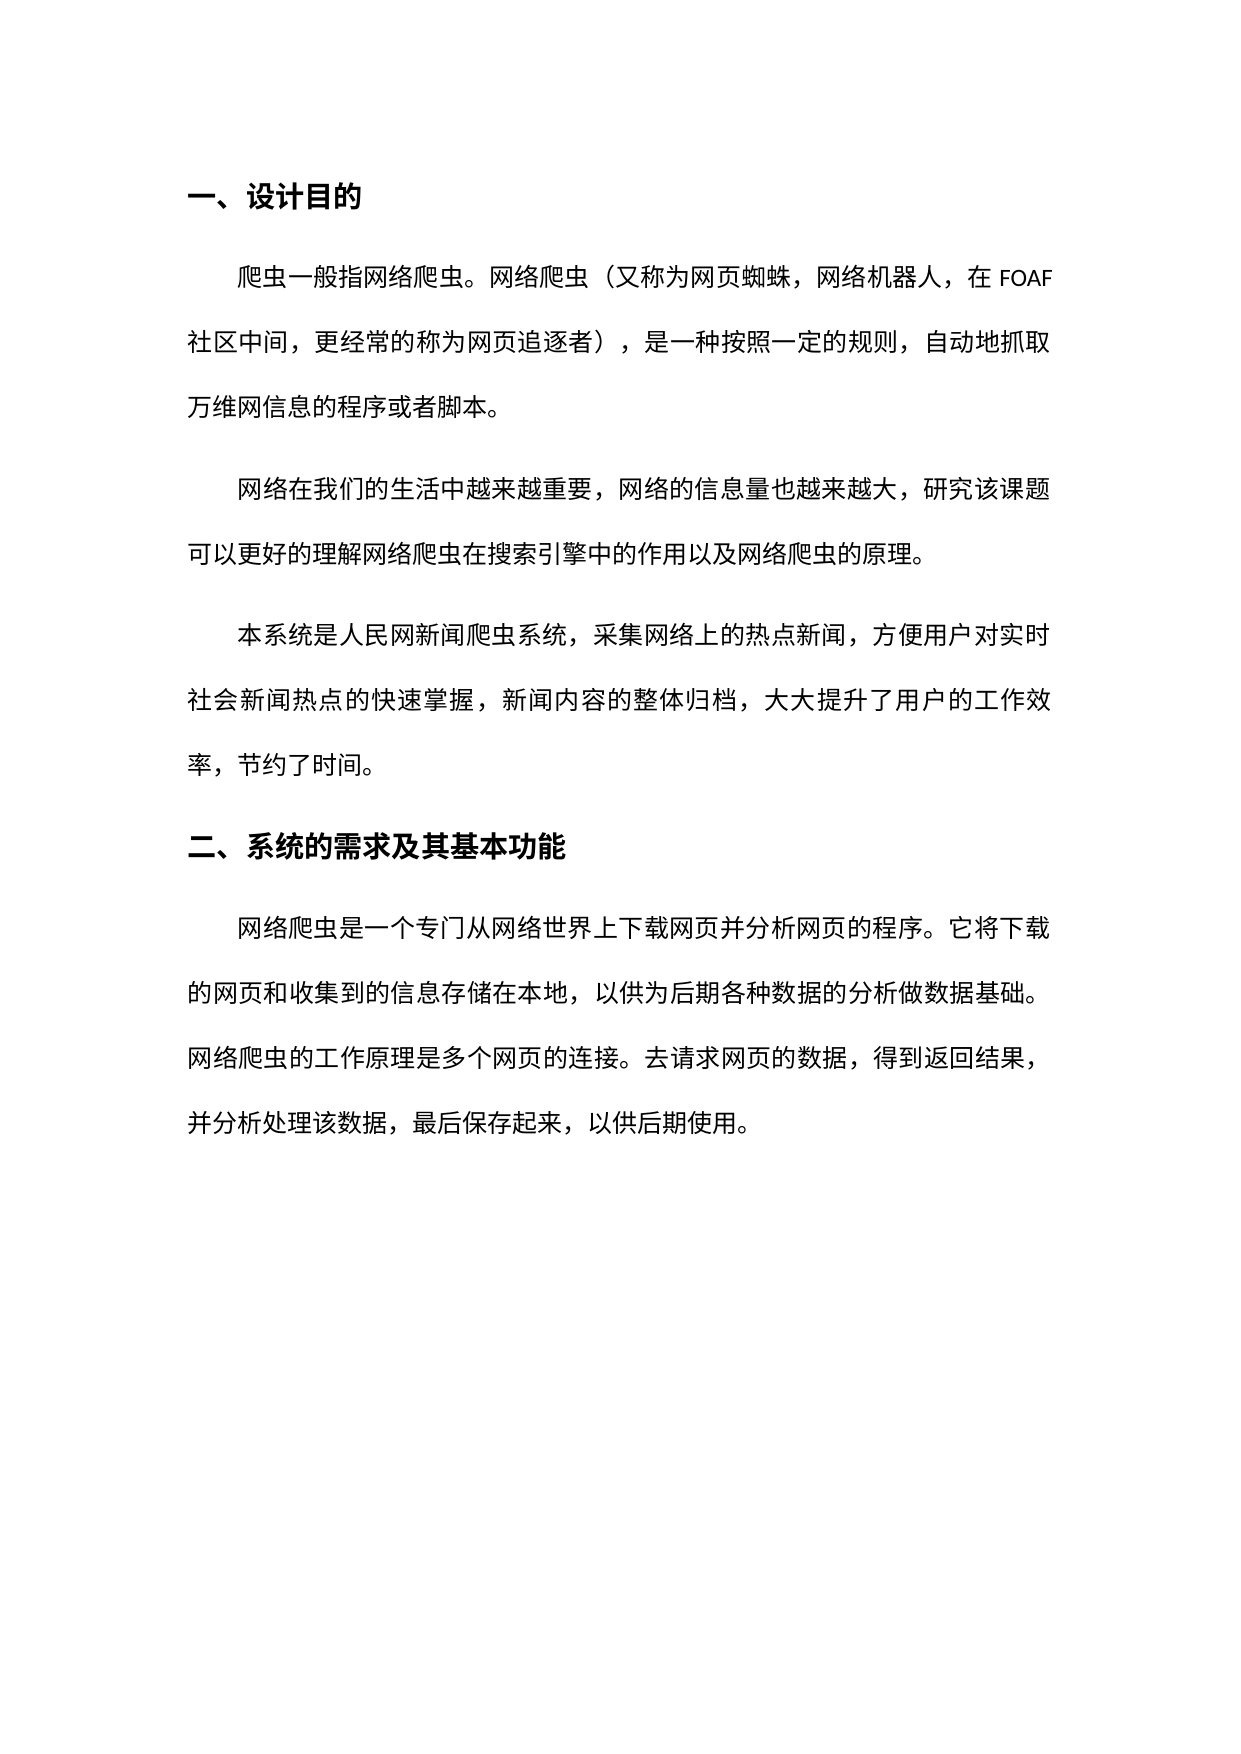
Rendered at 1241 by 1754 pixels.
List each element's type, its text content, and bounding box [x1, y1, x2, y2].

subtitle 设计目的 [187, 162, 1053, 227]
text 本系统是人民网新闻爬虫系统，采集网络上的热点新闻，方便用户对实时社会新闻热点的快速掌握，新闻内容的整体归档，大大提升了用户的工作效率，节约了时间。 [187, 601, 1053, 796]
subtitle 系统的需求及其基本功能 [187, 812, 1053, 877]
text 爬虫一般指网络爬虫。网络爬虫（又称为网页蜘蛛，网络机器人，在FOAF社区中间，更经常的称为网页追逐者），是一种按照一定的规则，自动地抓取万维网信息的程序或者脚本。 [187, 243, 1053, 438]
text 网络爬虫是一个专门从网络世界上下载网页并分析网页的程序。它将下载的网页和收集到的信息存储在本地，以供为后期各种数据的分析做数据基础。网络爬虫的工作原理是多个网页的连接。去请求网页的数据，得到返回结果，并分析处理该数据，最后保存起来，以供后期使用。 [187, 894, 1053, 1154]
text 网络在我们的生活中越来越重要，网络的信息量也越来越大，研究该课题可以更好的理解网络爬虫在搜索引擎中的作用以及网络爬虫的原理。 [187, 455, 1053, 585]
